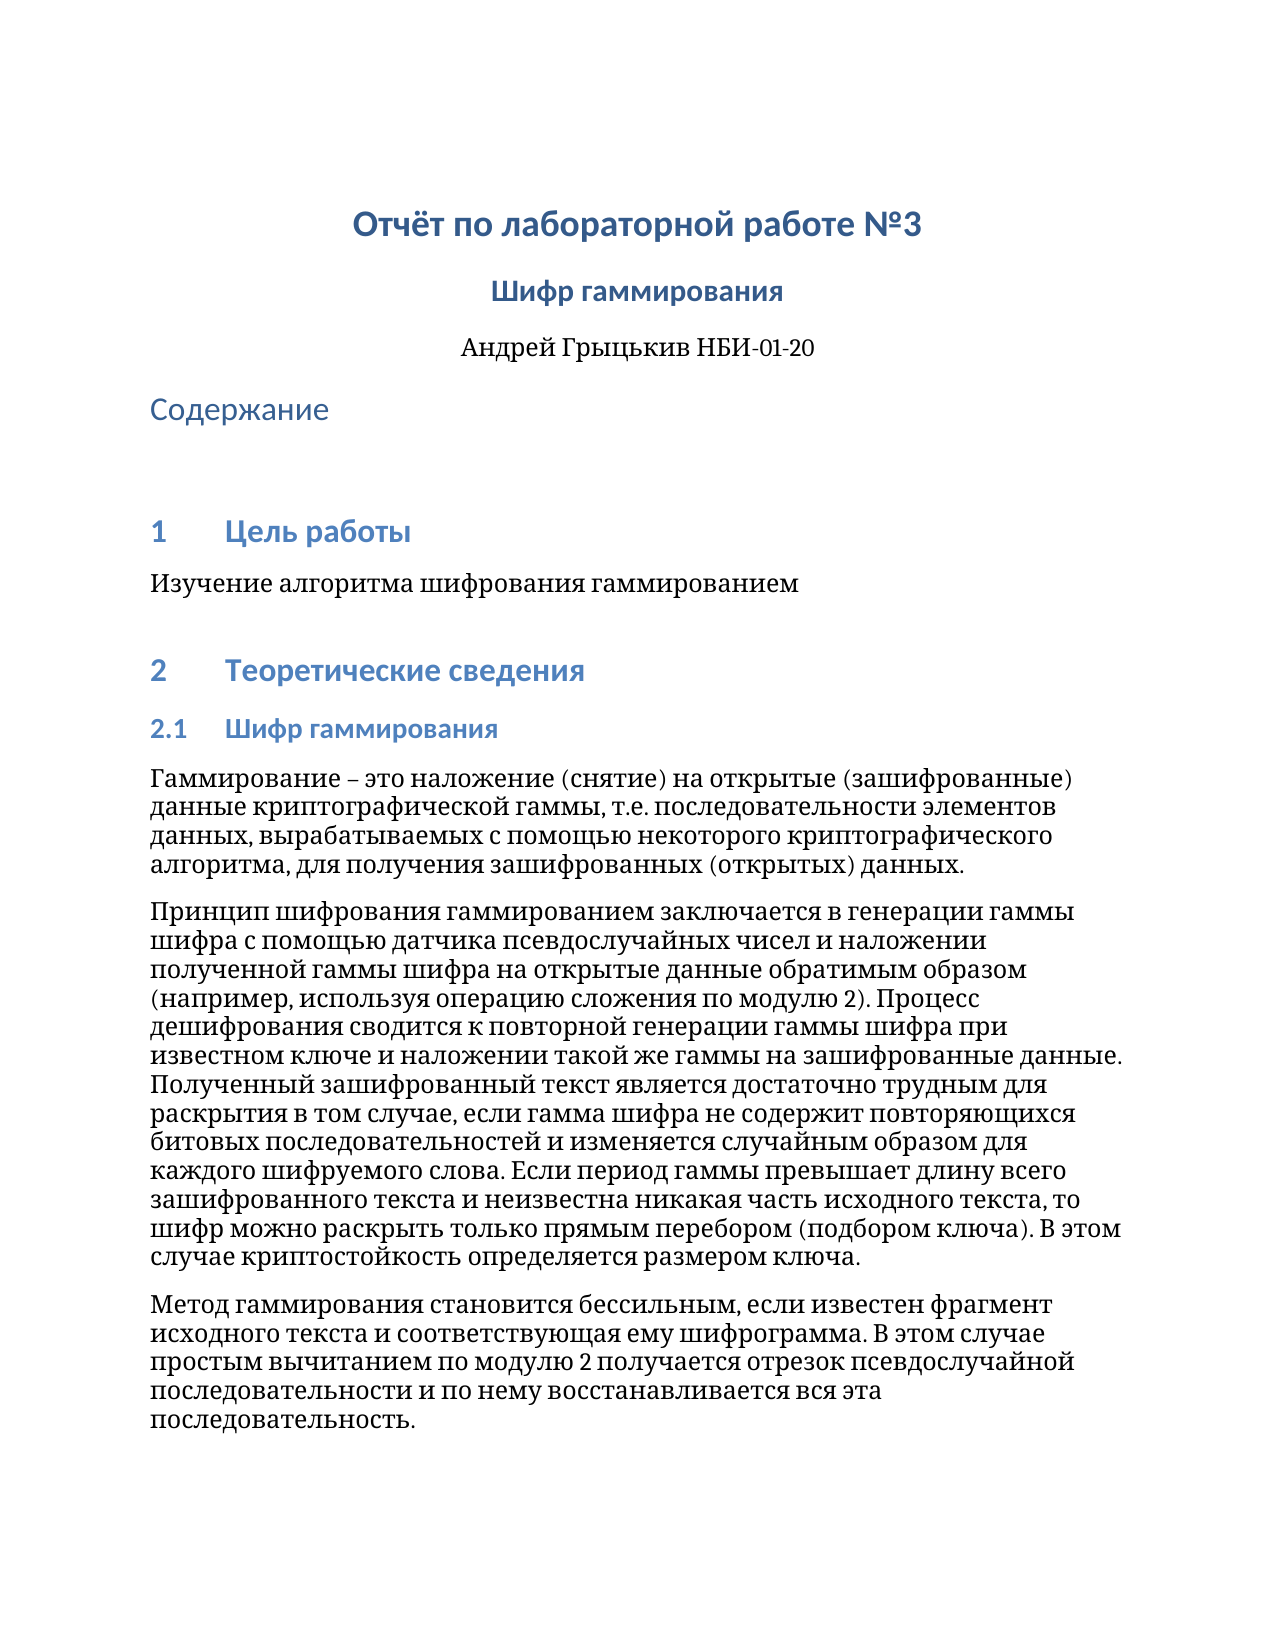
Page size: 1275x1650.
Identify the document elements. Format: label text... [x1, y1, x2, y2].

subtitle 2.1 Шифр гаммирования [150, 710, 1125, 746]
text Принцип шифрования гаммированием заключается в генерации гаммы шифра с помощью датчика псевдослучайных чисел и наложении полученной гаммы шифра на открытые данные обратимым образом (например, используя операцию сложения по модулю 2). Процесс дешифрования сводится к повторной генерации гаммы шифра при известном ключе и наложении такой же гаммы на зашифрованные данные. Полученный зашифрованный текст является достаточно трудным для раскрытия в том случае, если гамма шифра не содержит повторяющихся битовых последовательностей и изменяется случайным образом для каждого шифруемого слова. Если период гаммы превышает длину всего зашифрованного текста и неизвестна никакая часть исходного текста, то шифр можно раскрыть только прямым перебором (подбором ключа). В этом случае криптостойкость определяется размером ключа. [150, 898, 1125, 1272]
subtitle Шифр гаммирования [150, 271, 1125, 309]
title Отчёт по лабораторной работе №3 [150, 200, 1125, 246]
text Гаммирование – это наложение (снятие) на открытые (зашифрованные) данные криптографической гаммы, т.е. последовательности элементов данных, вырабатываемых с помощью некоторого криптографического алгоритма, для получения зашифрованных (открытых) данных. [150, 764, 1125, 879]
subtitle 1 Цель работы [150, 510, 1125, 551]
text Метод гаммирования становится бессильным, если известен фрагмент исходного текста и соответствующая ему шифрограмма. В этом случае простым вычитанием по модулю 2 получается отрезок псевдослучайной последовательности и по нему восстанавливается вся эта последовательность. [150, 1291, 1125, 1434]
text Андрей Грыцькив НБИ-01-20 [150, 334, 1125, 363]
subtitle 2 Теоретические сведения [150, 649, 1125, 689]
text Изучение алгоритма шифрования гаммированием [150, 570, 1125, 599]
